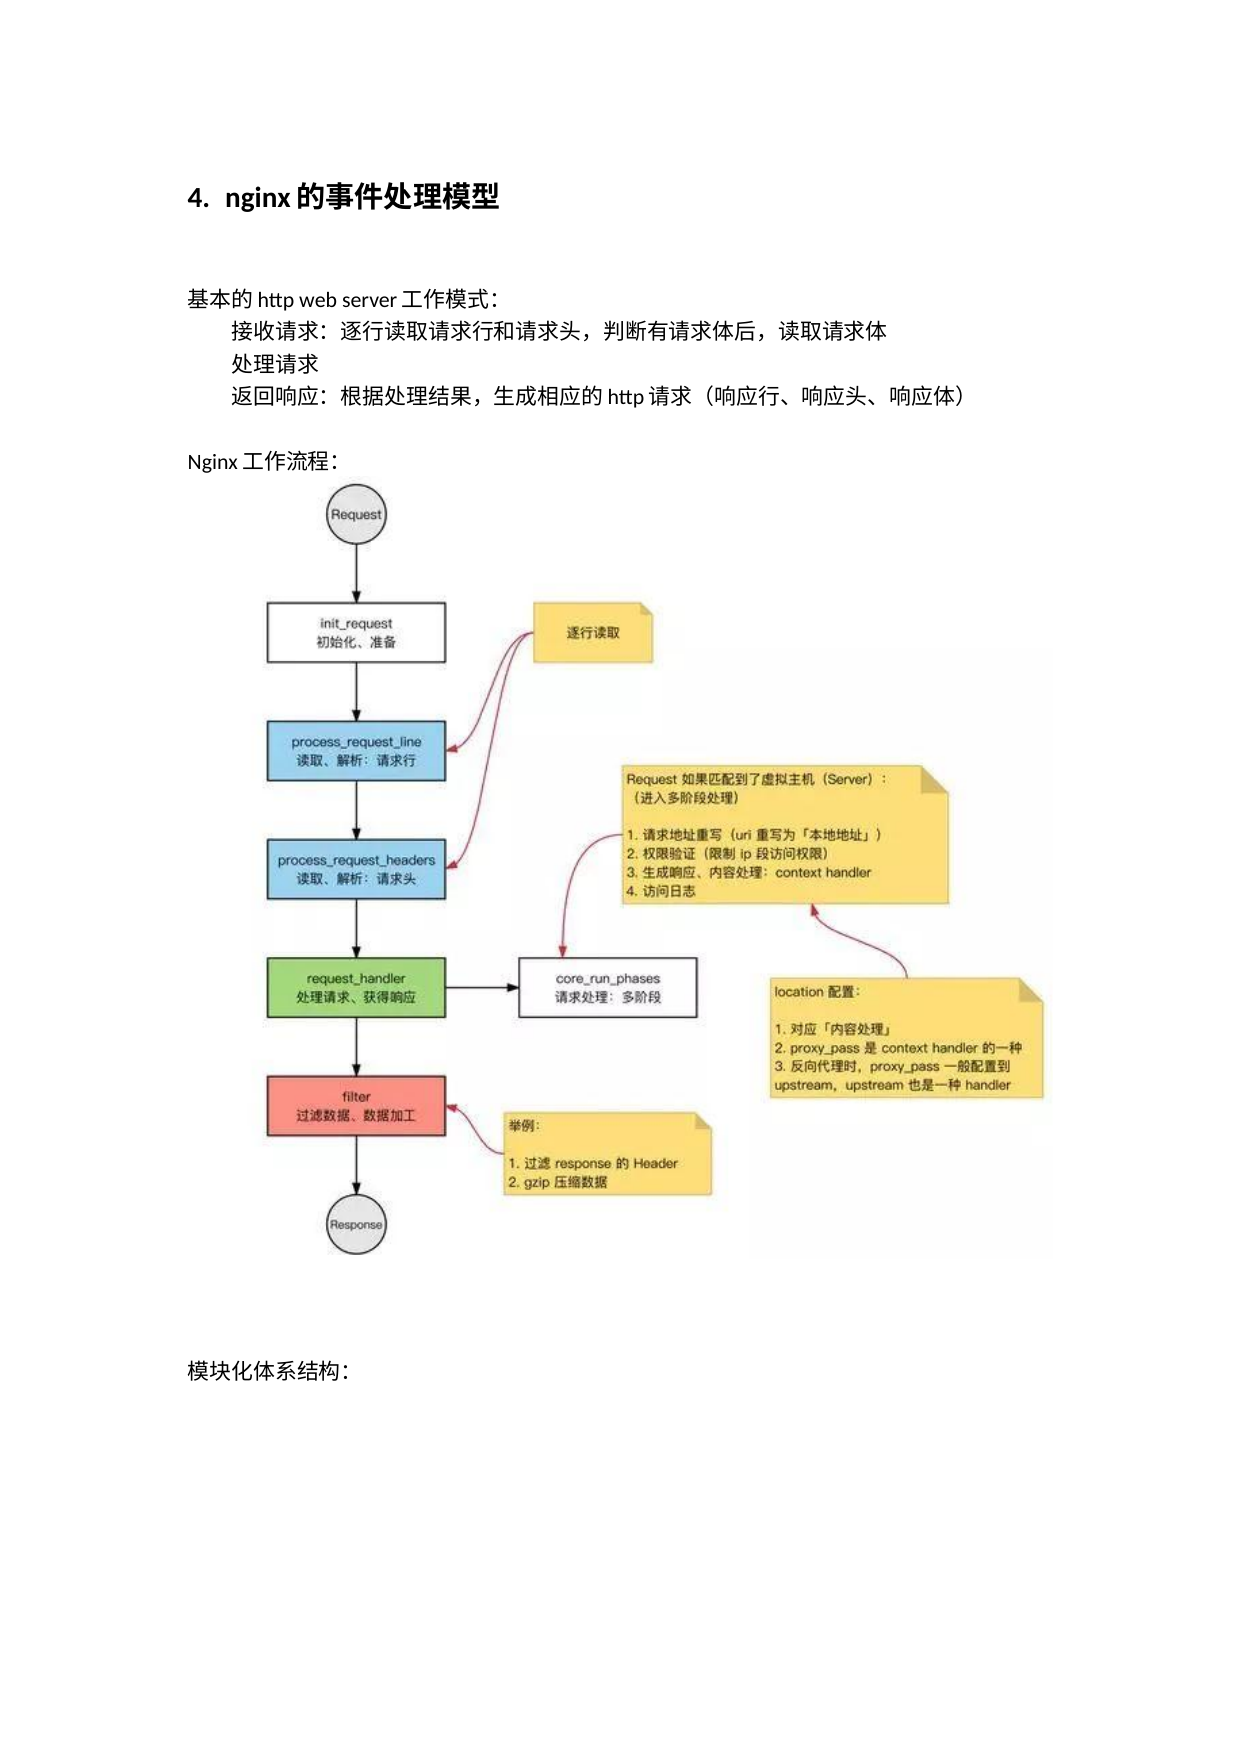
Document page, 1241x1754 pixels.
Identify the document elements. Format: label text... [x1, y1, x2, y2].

subtitle nginx的事件处理模型 [187, 162, 1053, 227]
text 处理请求 [187, 346, 1053, 379]
text 接收请求：逐行读取请求行和请求头，判断有请求体后，读取请求体 [187, 314, 1053, 346]
text 返回响应：根据处理结果，生成相应的http请求（响应行、响应头、响应体） [187, 379, 1053, 411]
text 基本的http web server工作模式： [187, 281, 1053, 314]
text Nginx工作流程： [187, 444, 1053, 476]
text 模块化体系结构： [187, 1354, 1053, 1386]
picture [187, 476, 1053, 1259]
